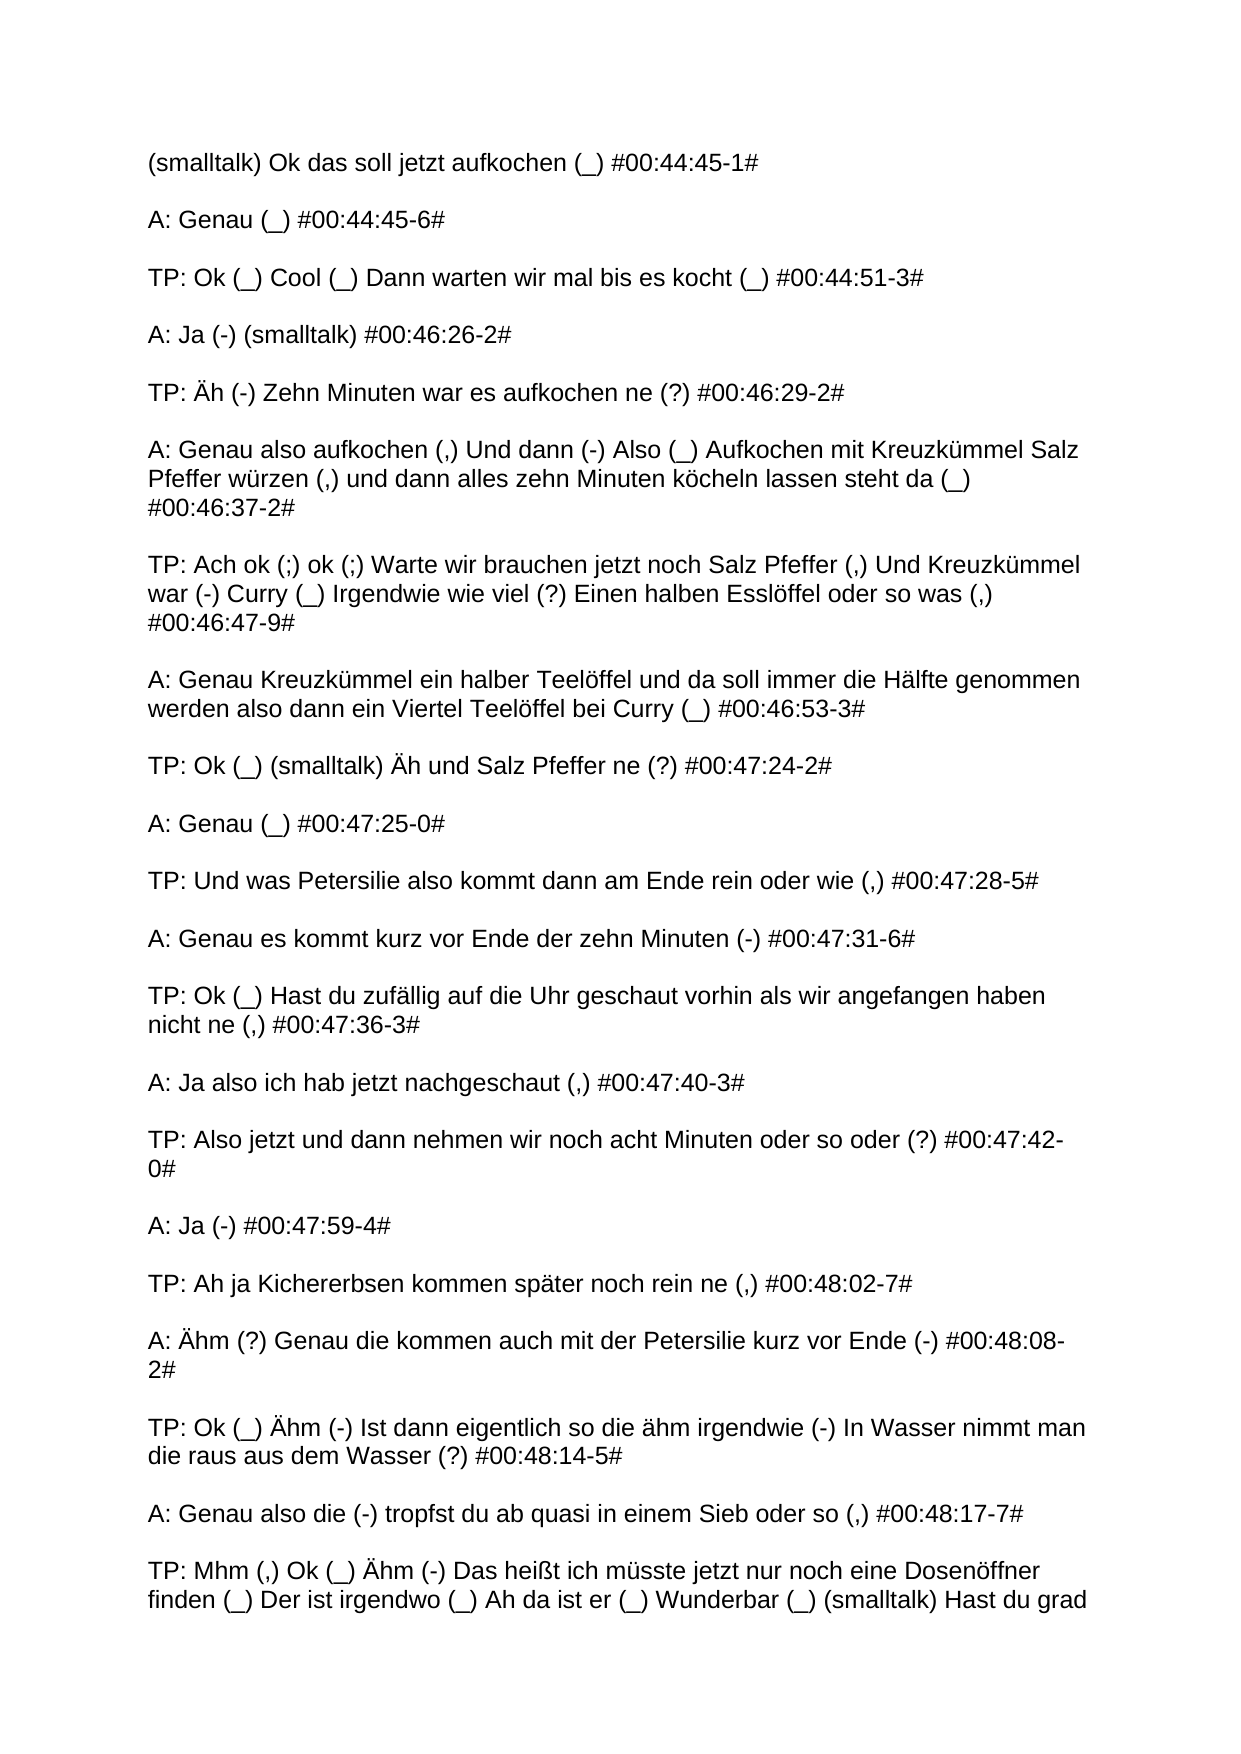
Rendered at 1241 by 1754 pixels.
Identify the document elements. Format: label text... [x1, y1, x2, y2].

text A: Genau also aufkochen (,) Und dann (-) Also (_) Aufkochen mit Kreuzkümmel Salz Pfeffer würzen (,) und dann alles zehn Minuten köcheln lassen steht da (_) #00:46:37-2# [148, 435, 1093, 521]
text A: Genau (_) #00:44:45-6# [148, 205, 1093, 234]
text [148, 148, 1093, 176]
text A: Ja (-) (smalltalk) #00:46:26-2# [148, 320, 1093, 349]
text A: Ähm (?) Genau die kommen auch mit der Petersilie kurz vor Ende (-) #00:48:08-2# [148, 1326, 1093, 1384]
text TP: Und was Petersilie also kommt dann am Ende rein oder wie (,) #00:47:28-5# [148, 866, 1093, 895]
text TP: Ok (_) Hast du zufällig auf die Uhr geschaut vorhin als wir angefangen haben nicht ne (,) #00:47:36-3# [148, 981, 1093, 1039]
text TP: Ok (_) (smalltalk) Äh und Salz Pfeffer ne (?) #00:47:24-2# [148, 751, 1093, 780]
text TP: Ach ok (;) ok (;) Warte wir brauchen jetzt noch Salz Pfeffer (,) Und Kreuzkümmel war (-) Curry (_) Irgendwie wie viel (?) Einen halben Esslöffel oder so was (,) #00:46:47-9# [148, 550, 1093, 636]
text A: Genau (_) #00:47:25-0# [148, 809, 1093, 838]
text A: Genau also die (-) tropfst du ab quasi in einem Sieb oder so (,) #00:48:17-7# [148, 1499, 1093, 1528]
text A: Genau es kommt kurz vor Ende der zehn Minuten (-) #00:47:31-6# [148, 924, 1093, 953]
text A: Ja also ich hab jetzt nachgeschaut (,) #00:47:40-3# [148, 1068, 1093, 1096]
text TP: Ok (_) Cool (_) Dann warten wir mal bis es kocht (_) #00:44:51-3# [148, 263, 1093, 291]
text TP: Ah ja Kichererbsen kommen später noch rein ne (,) #00:48:02-7# [148, 1269, 1093, 1298]
text A: Ja (-) #00:47:59-4# [148, 1211, 1093, 1240]
text TP: Also jetzt und dann nehmen wir noch acht Minuten oder so oder (?) #00:47:42-0# [148, 1125, 1093, 1183]
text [148, 1556, 1093, 1614]
text TP: Äh (-) Zehn Minuten war es aufkochen ne (?) #00:46:29-2# [148, 378, 1093, 406]
text TP: Ok (_) Ähm (-) Ist dann eigentlich so die ähm irgendwie (-) In Wasser nimmt man die raus aus dem Wasser (?) #00:48:14-5# [148, 1413, 1093, 1470]
text A: Genau Kreuzkümmel ein halber Teelöffel und da soll immer die Hälfte genommen werden also dann ein Viertel Teelöffel bei Curry (_) #00:46:53-3# [148, 665, 1093, 723]
